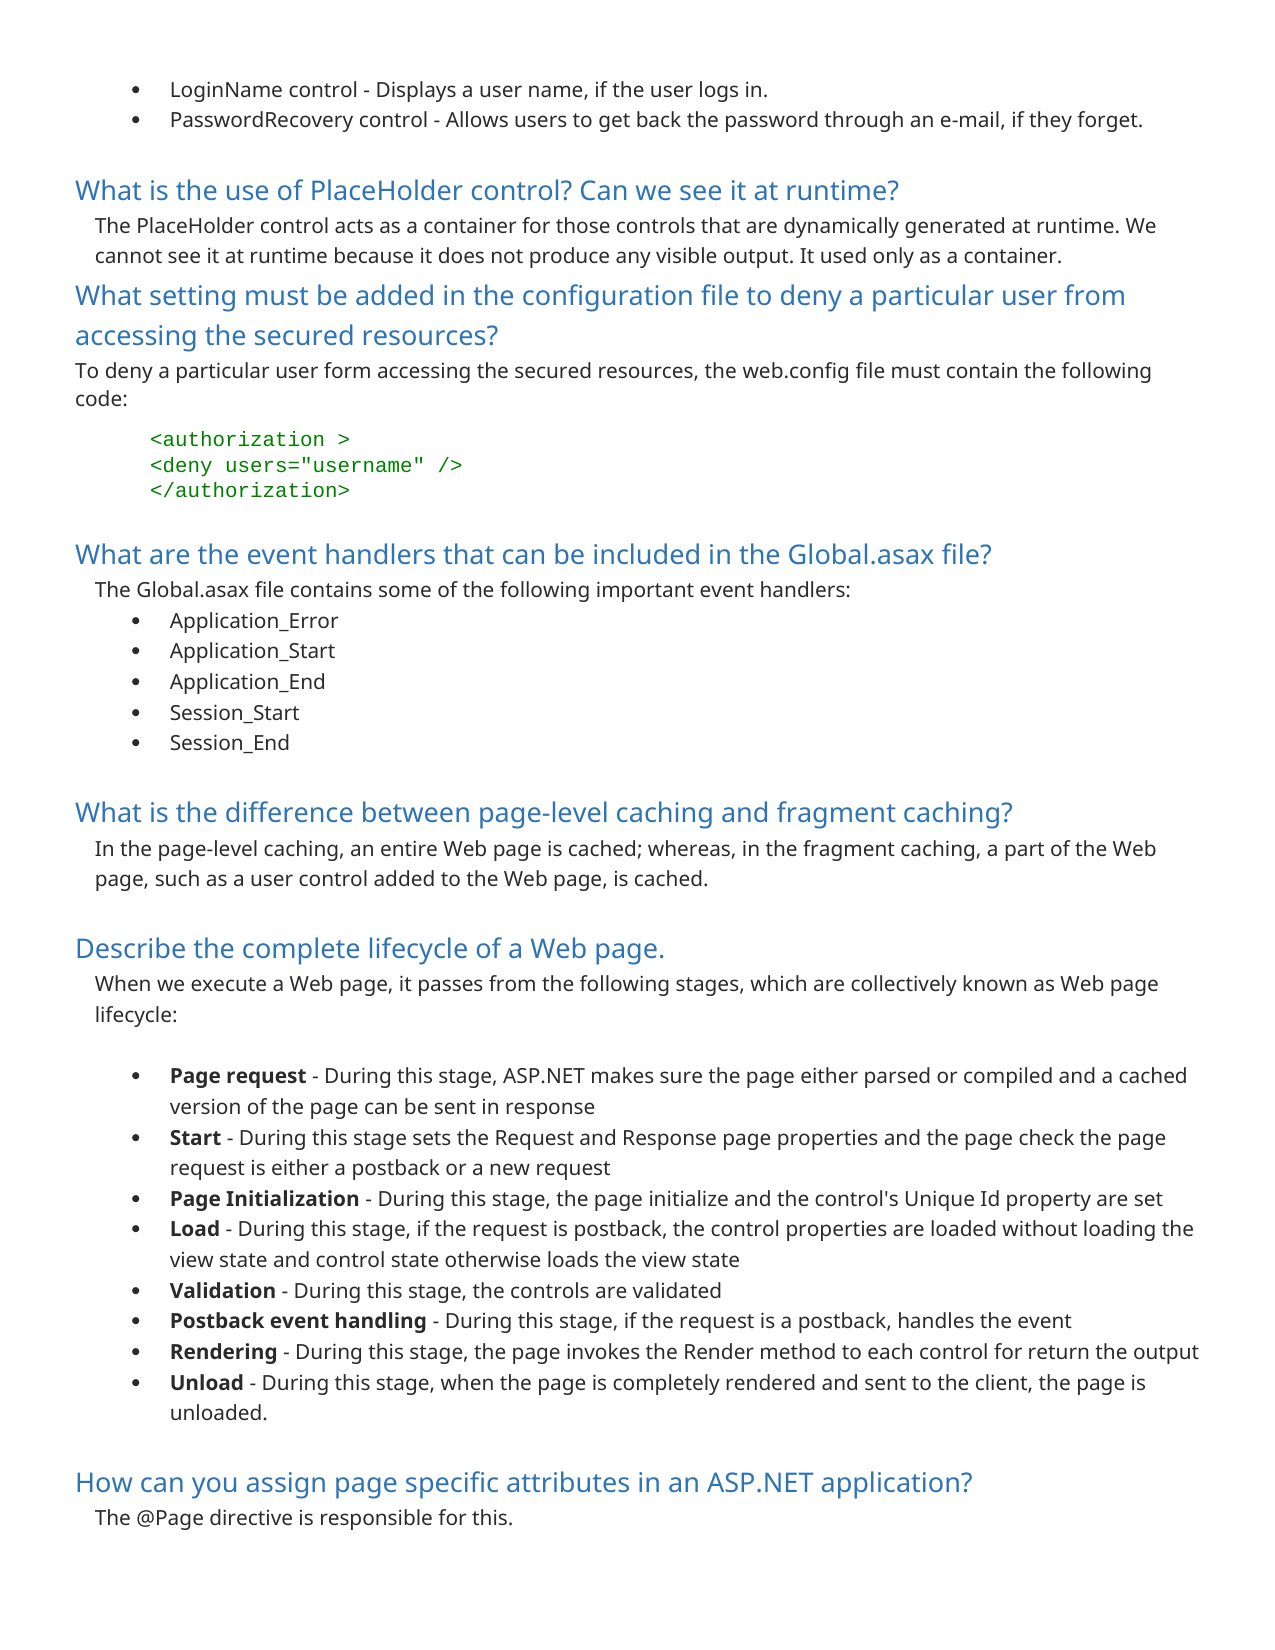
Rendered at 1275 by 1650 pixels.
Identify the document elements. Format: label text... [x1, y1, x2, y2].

text The Global.asax file contains some of the following important event handlers: [94, 575, 1200, 604]
text The PlaceHolder control acts as a container for those controls that are dynamically generated at runtime. We cannot see it at runtime because it does not produce any visible output. It used only as a container. [94, 211, 1200, 270]
list LoginName control - Displays a user name, if the user logs in. [132, 75, 1200, 103]
list Application_End [132, 667, 1200, 696]
subtitle What is the difference between page-level caching and fragment caching? [75, 794, 1200, 831]
list Application_Start [132, 637, 1200, 665]
text In the page-level caching, an entire Web page is cached; whereas, in the fragment caching, a part of the Web page, such as a user control added to the Web page, is cached. [94, 834, 1200, 893]
text To deny a particular user form accessing the secured resources, the web.config file must contain the following code: [75, 356, 1200, 413]
text The @Page directive is responsible for this. [94, 1503, 1200, 1532]
subtitle What are the event handlers that can be included in the Global.asax file? [75, 536, 1200, 572]
subtitle Describe the complete lifecycle of a Web page. [75, 930, 1200, 967]
subtitle How can you assign page specific attributes in an ASP.NET application? [75, 1464, 1200, 1501]
list Page request - During this stage, ASP.NET makes sure the page either parsed or compiled and a cached version of the page can be sent in response [132, 1061, 1200, 1121]
list Page Initialization - During this stage, the page initialize and the control's Unique Id property are set [132, 1184, 1200, 1212]
list Load - During this stage, if the request is postback, the control properties are loaded without loading the view state and control state otherwise loads the view state [132, 1214, 1200, 1274]
subtitle What is the use of PlaceHolder control? Can we see it at runtime? [75, 171, 1200, 208]
list Start - During this stage sets the Request and Response page properties and the page check the page request is either a postback or a new request [132, 1123, 1200, 1182]
subtitle What setting must be added in the configuration file to deny a particular user from accessing the secured resources? [75, 276, 1200, 353]
list Session_End [132, 728, 1200, 757]
list Application_Error [132, 606, 1200, 634]
text When we execute a Web page, it passes from the following stages, which are collectively known as Web page lifecycle: [94, 969, 1200, 1059]
list PasswordRecovery control - Allows users to get back the password through an e-mail, if they forget. [132, 106, 1200, 134]
list Session_Start [132, 698, 1200, 726]
list Unload - During this stage, when the page is completely rendered and sent to the client, the page is unloaded. [132, 1368, 1200, 1427]
text <authorization > <deny users="username" /> </authorization> [150, 429, 1200, 504]
list Rendering - During this stage, the page invokes the Render method to each control for return the output [132, 1337, 1200, 1366]
list Validation - During this stage, the controls are validated [132, 1276, 1200, 1304]
list Postback event handling - During this stage, if the request is a postback, handles the event [132, 1306, 1200, 1335]
